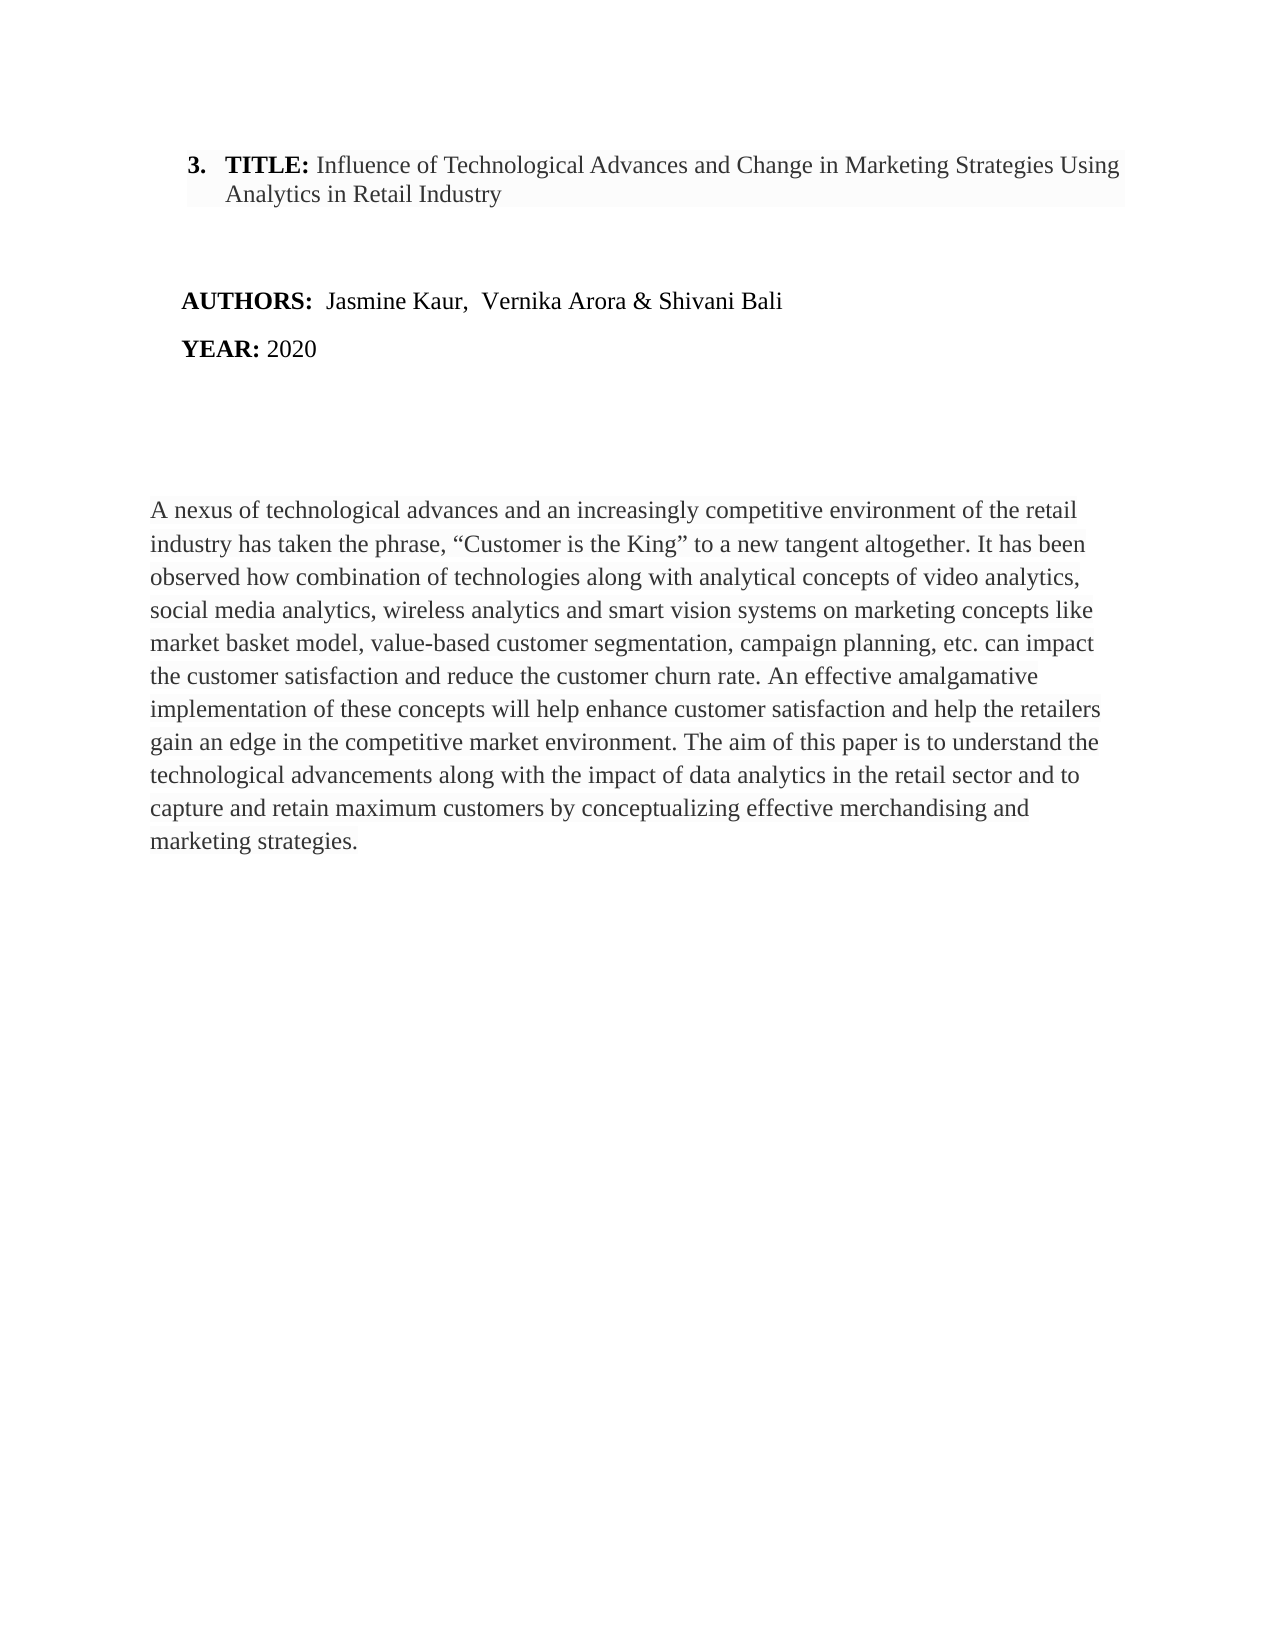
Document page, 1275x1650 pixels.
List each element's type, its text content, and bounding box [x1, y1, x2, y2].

text YEAR: 2020 [150, 334, 1125, 363]
text AUTHORS: Jasmine Kaur, Vernika Arora & Shivani Bali [150, 286, 1125, 315]
subtitle TITLE: Influence of Technological Advances and Change in Marketing Strategies Using Analytics in Retail Industry [187, 150, 1125, 207]
text A nexus of technological advances and an increasingly competitive environment of the retail industry has taken the phrase, “Customer is the King” to a new tangent altogether. It has been observed how combination of technologies along with analytical concepts of video analytics, social media analytics, wireless analytics and smart vision systems on marketing concepts like market basket model, value-based customer segmentation, campaign planning, etc. can impact the customer satisfaction and reduce the customer churn rate. An effective amalgamative implementation of these concepts will help enhance customer satisfaction and help the retailers gain an edge in the competitive market environment. The aim of this paper is to understand the technological advancements along with the impact of data analytics in the retail sector and to capture and retain maximum customers by conceptualizing effective merchandising and marketing strategies. [150, 496, 1125, 854]
